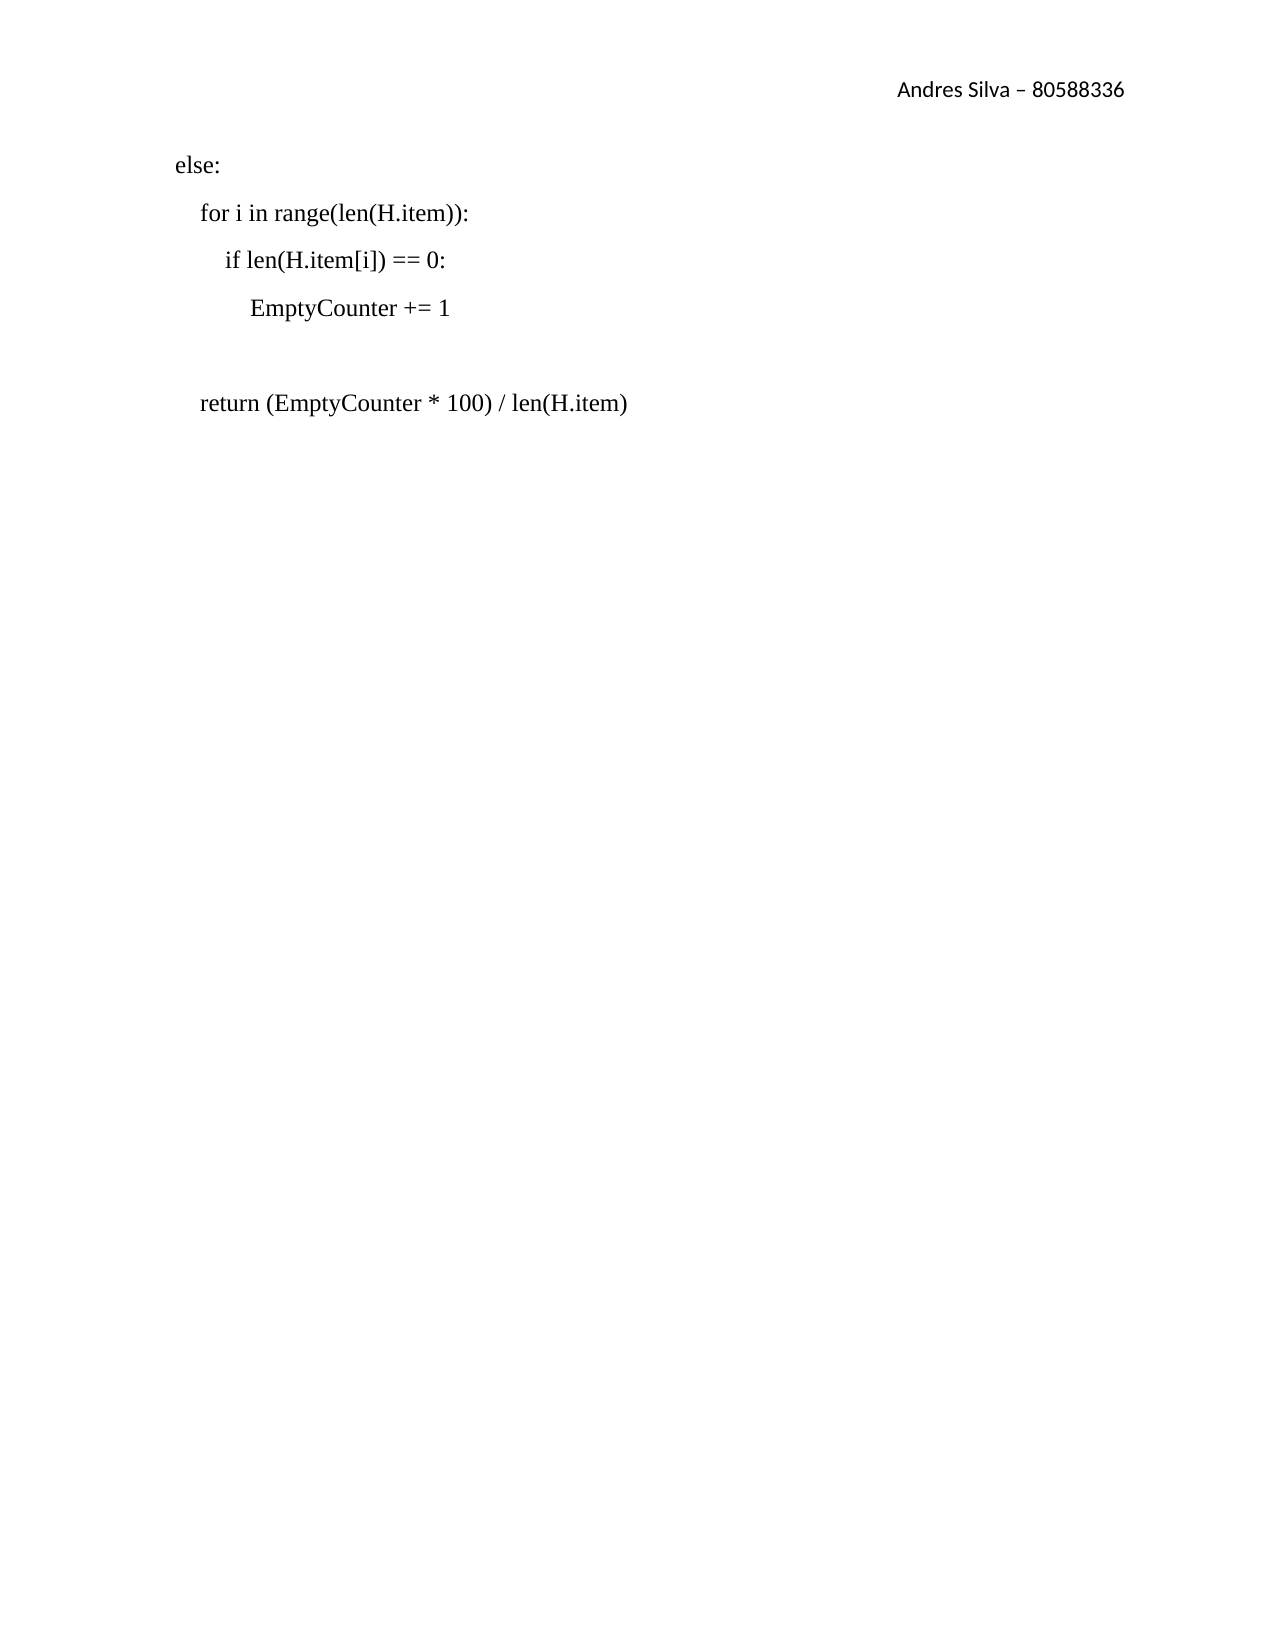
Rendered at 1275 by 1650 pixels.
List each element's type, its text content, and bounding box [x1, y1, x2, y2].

text for i in range(len(H.item)): [150, 198, 1125, 226]
text if len(H.item[i]) == 0: [150, 245, 1125, 274]
text EmptyCounter += 1 [150, 293, 1125, 322]
text return (EmptyCounter * 100) / len(H.item) [150, 388, 1125, 416]
text else: [150, 150, 1125, 179]
